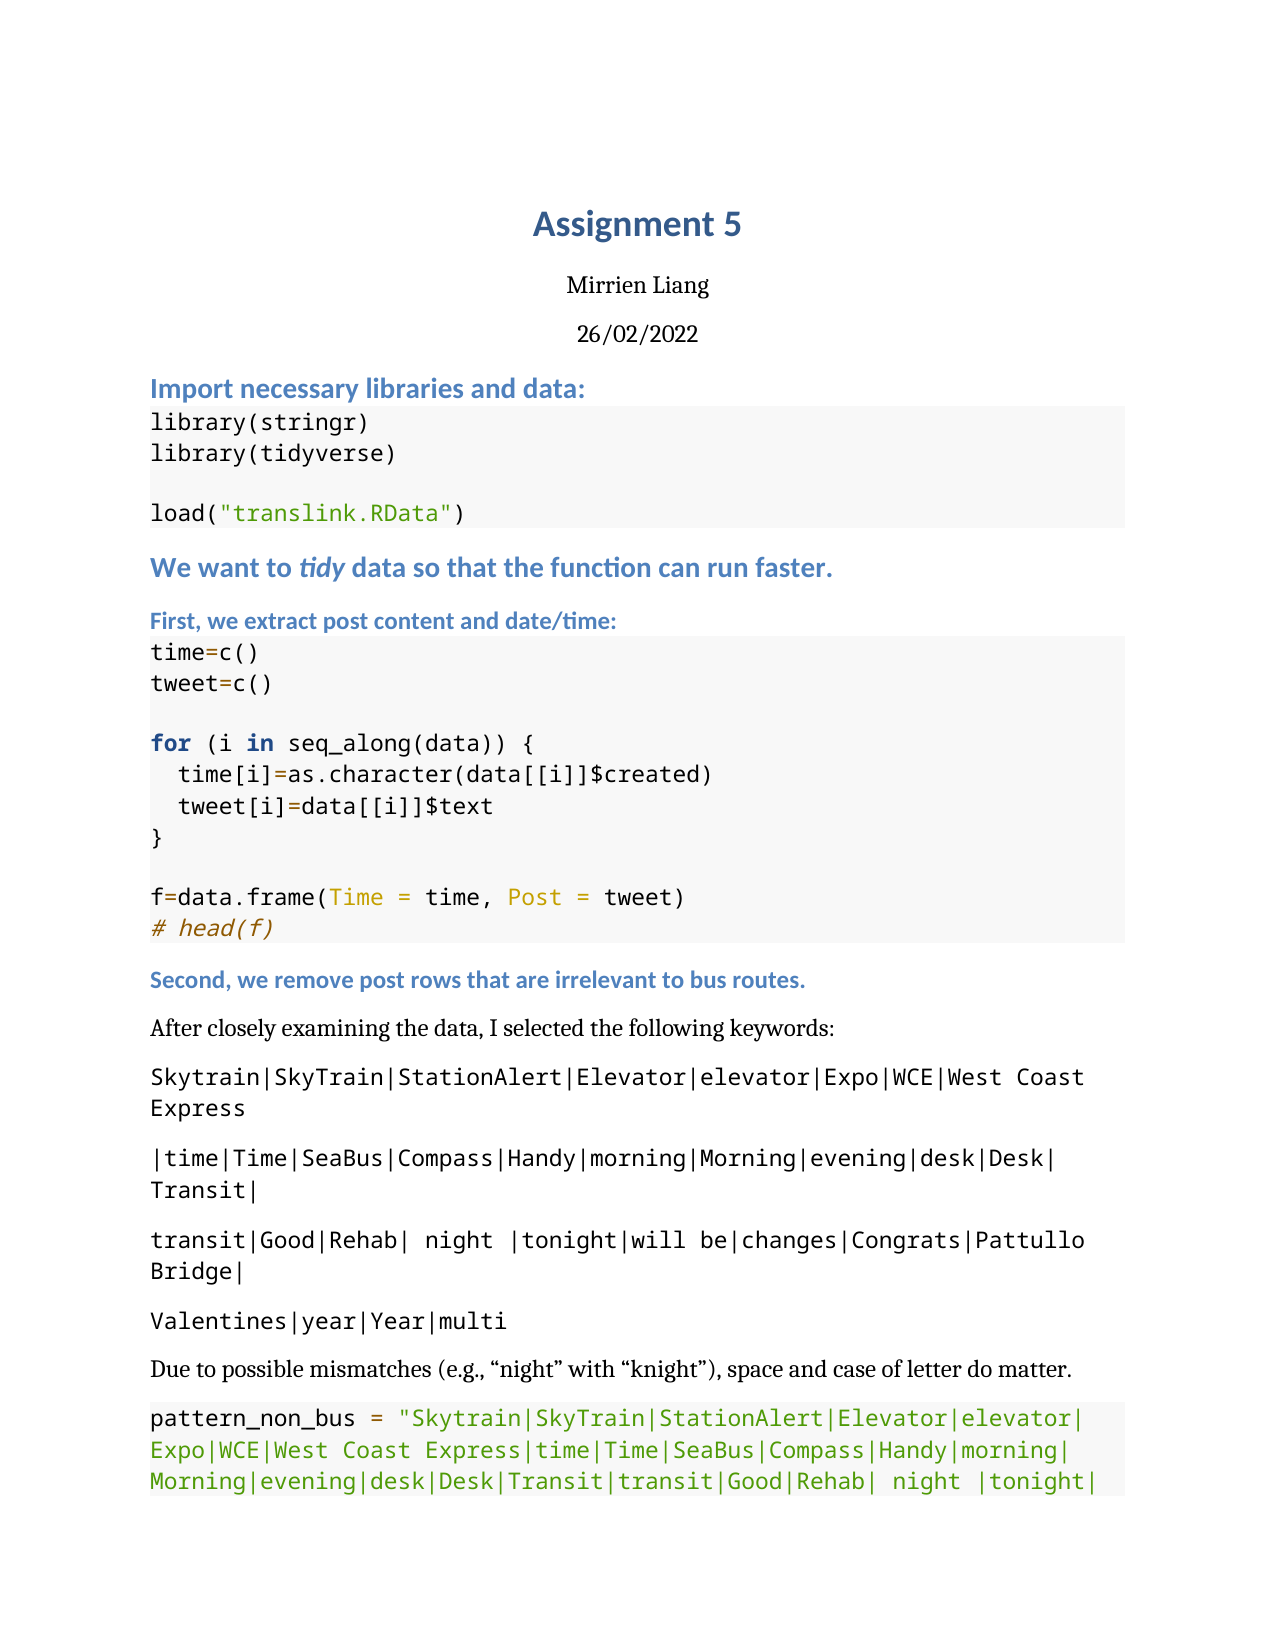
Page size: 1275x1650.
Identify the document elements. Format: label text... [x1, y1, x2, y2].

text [150, 1402, 1125, 1496]
text |time|Time|SeaBus|Compass|Handy|morning|Morning|evening|desk|Desk|Transit| [150, 1142, 1125, 1205]
text 26/02/2022 [150, 320, 1125, 349]
title Assignment 5 [150, 200, 1125, 246]
subtitle Import necessary libraries and data: [150, 370, 1125, 406]
text Skytrain|SkyTrain|StationAlert|Elevator|elevator|Expo|WCE|West Coast Express [150, 1061, 1125, 1123]
text After closely examining the data, I selected the following keywords: [150, 1013, 1125, 1042]
text time=c() tweet=c() for (i in seq_along(data)) { time[i]=as.character(data[[i]]$created) tweet[i]=data[[i]]$text } f=data.frame(Time = time, Post = tweet) # head(f) [150, 636, 1125, 943]
text Valentines|year|Year|multi [150, 1305, 1125, 1336]
text transit|Good|Rehab| night |tonight|will be|changes|Congrats|Pattullo Bridge| [150, 1223, 1125, 1286]
text Mirrien Liang [150, 271, 1125, 299]
text library(stringr) library(tidyverse) load("translink.RData") [150, 406, 1125, 528]
text Due to possible mismatches (e.g., “night” with “knight”), space and case of letter do matter. [150, 1355, 1125, 1383]
subtitle First, we extract post content and date/time: [150, 605, 1125, 636]
subtitle We want to tidy data so that the function can run faster. [150, 549, 1125, 584]
subtitle Second, we remove post rows that are irrelevant to bus routes. [150, 964, 1125, 995]
